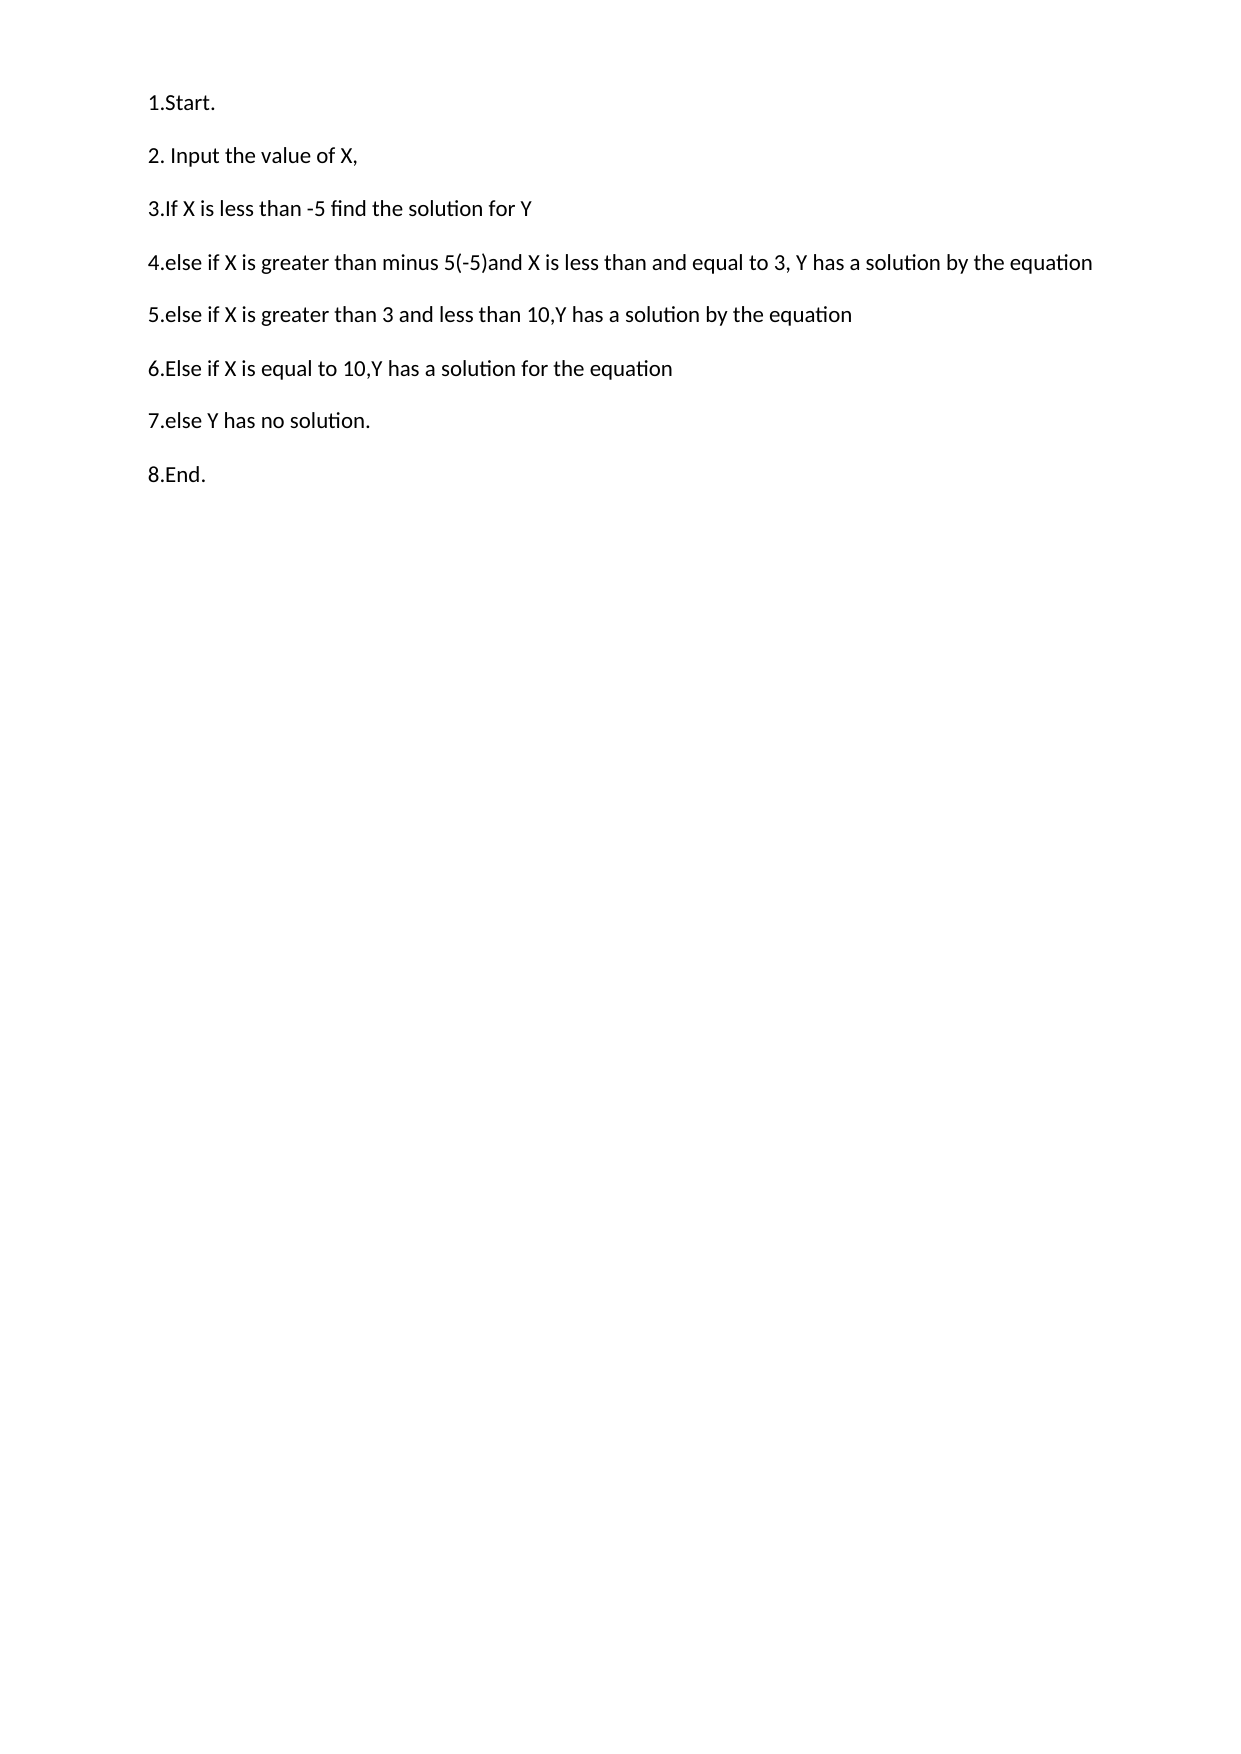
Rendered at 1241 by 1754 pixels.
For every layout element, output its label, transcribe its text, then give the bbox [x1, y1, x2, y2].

text 7.else Y has no solution. [148, 407, 1152, 435]
text 2. Input the value of X, [148, 142, 1152, 169]
text 4.else if X is greater than minus 5(-5)and X is less than and equal to 3, Y has a solution by the equation [148, 248, 1152, 276]
text 8.End. [148, 460, 1152, 488]
text 3.If X is less than -5 find the solution for Y [148, 194, 1152, 223]
text 5.else if X is greater than 3 and less than 10,Y has a solution by the equation [148, 301, 1152, 329]
text 1.Start. [148, 88, 1152, 117]
text 6.Else if X is equal to 10,Y has a solution for the equation [148, 354, 1152, 382]
